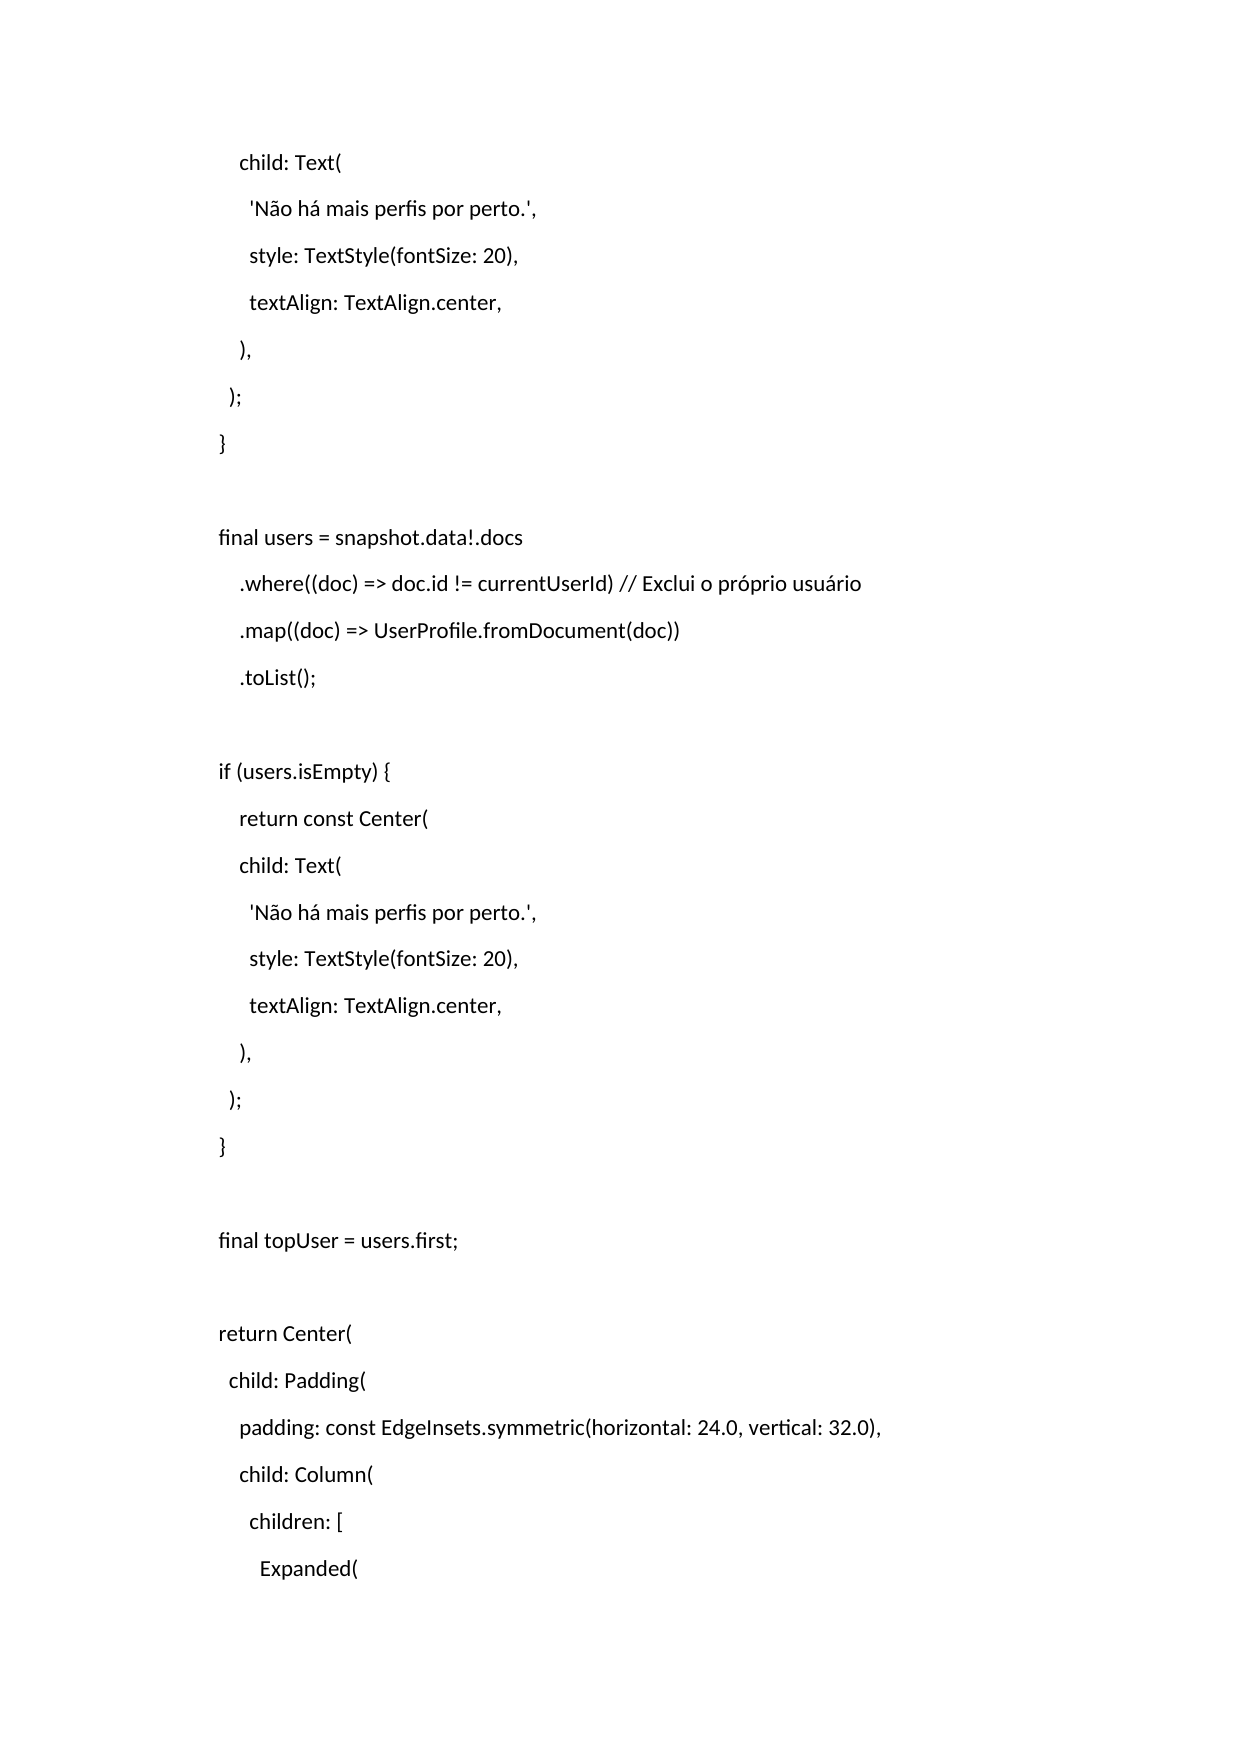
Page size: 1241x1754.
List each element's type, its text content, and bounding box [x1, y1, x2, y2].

text textAlign: TextAlign.center, [177, 991, 1063, 1019]
text return Center( [177, 1319, 1063, 1347]
text } [177, 1132, 1063, 1160]
text ); [177, 1085, 1063, 1113]
text 'Não há mais perfis por perto.', [177, 898, 1063, 926]
text ); [177, 382, 1063, 410]
text child: Text( [177, 148, 1063, 176]
text child: Column( [177, 1460, 1063, 1488]
text .where((doc) => doc.id != currentUserId) // Exclui o próprio usuário [177, 569, 1063, 597]
text if (users.isEmpty) { [177, 757, 1063, 785]
text return const Center( [177, 804, 1063, 832]
text } [177, 429, 1063, 457]
text textAlign: TextAlign.center, [177, 288, 1063, 316]
text .toList(); [177, 663, 1063, 691]
text 'Não há mais perfis por perto.', [177, 194, 1063, 222]
text child: Text( [177, 851, 1063, 879]
text ), [177, 335, 1063, 363]
text child: Padding( [177, 1366, 1063, 1394]
text final users = snapshot.data!.docs [177, 523, 1063, 551]
text style: TextStyle(fontSize: 20), [177, 241, 1063, 269]
text style: TextStyle(fontSize: 20), [177, 944, 1063, 972]
text padding: const EdgeInsets.symmetric(horizontal: 24.0, vertical: 32.0), [177, 1413, 1063, 1441]
text ), [177, 1038, 1063, 1066]
text children: [ [177, 1507, 1063, 1535]
text final topUser = users.first; [177, 1226, 1063, 1254]
text Expanded( [177, 1554, 1063, 1582]
text .map((doc) => UserProfile.fromDocument(doc)) [177, 616, 1063, 644]
